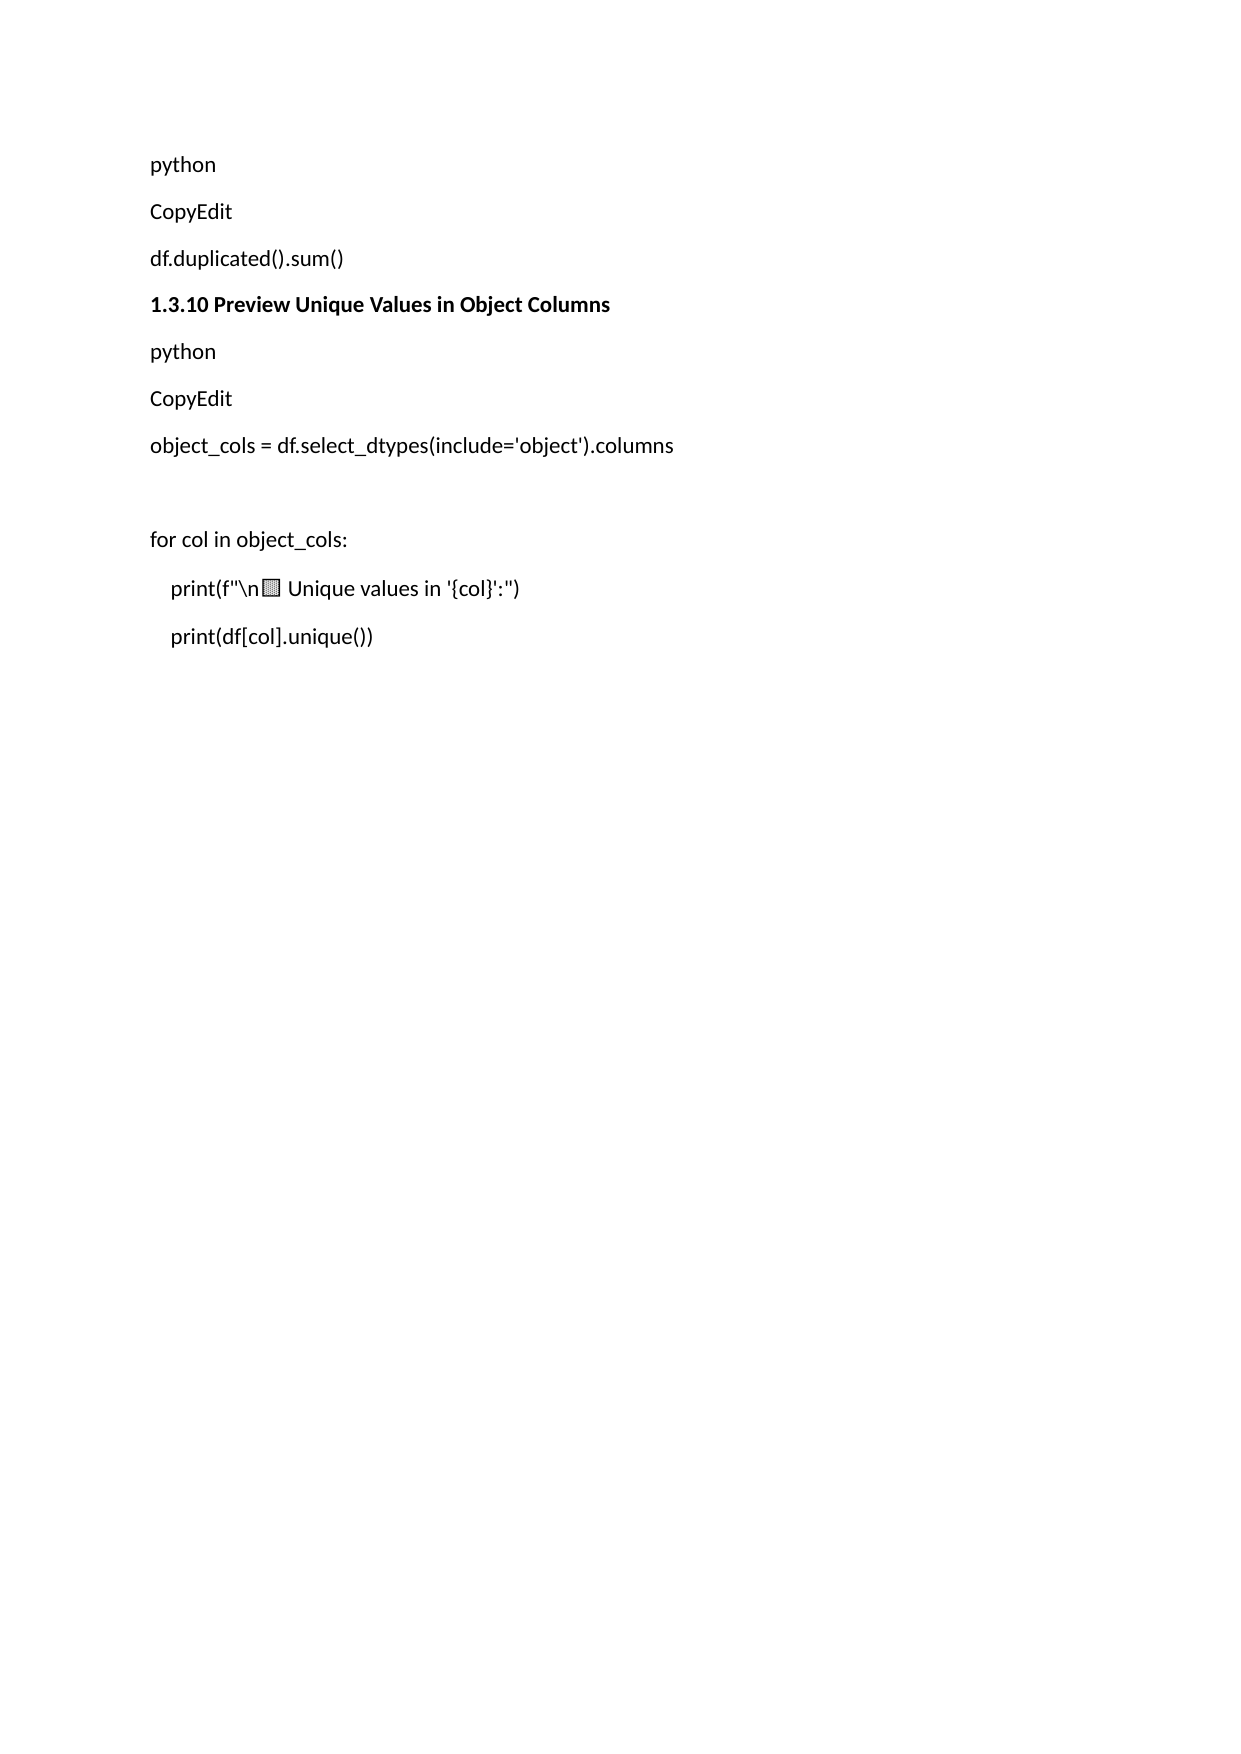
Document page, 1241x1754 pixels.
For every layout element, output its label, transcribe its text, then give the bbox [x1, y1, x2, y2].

text print(f"\n🟨 Unique values in '{col}':") [150, 572, 1090, 603]
text CopyEdit [150, 384, 1090, 412]
text 1.3.10 Preview Unique Values in Object Columns [150, 291, 1090, 319]
text python [150, 150, 1090, 178]
text CopyEdit [150, 197, 1090, 225]
text python [150, 337, 1090, 366]
text print(df[col].unique()) [150, 622, 1090, 650]
text object_cols = df.select_dtypes(include='object').columns [150, 431, 1090, 459]
text for col in object_cols: [150, 525, 1090, 553]
text df.duplicated().sum() [150, 244, 1090, 272]
